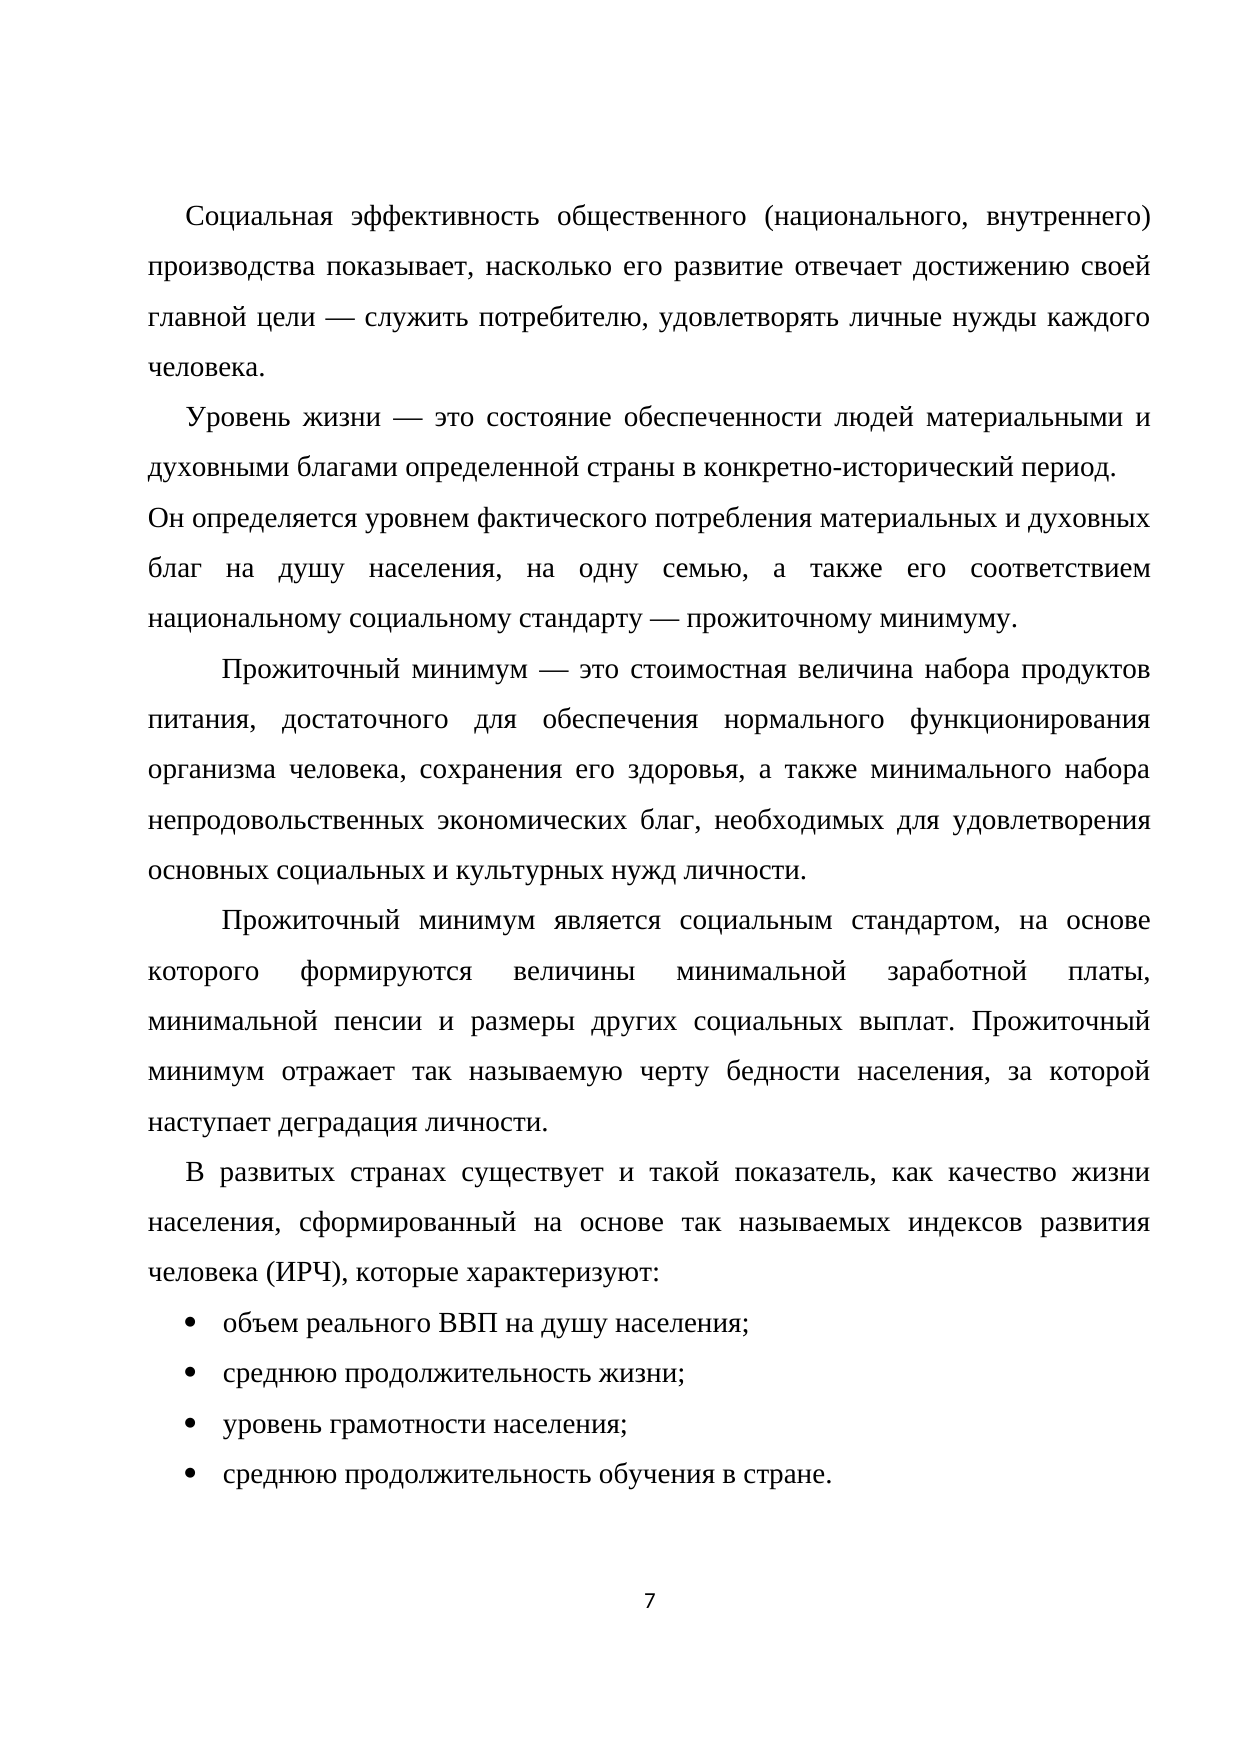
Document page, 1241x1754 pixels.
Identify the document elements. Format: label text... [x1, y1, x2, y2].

list среднюю продолжительность обучения в стране. [185, 1456, 1152, 1490]
text Социальная эффективность общественного (национального, внутреннего) производства показывает, насколько его развитие отвечает достижению своей главной цели — служить потребителю, удовлетворять личные нужды каждого человека. [148, 198, 1152, 382]
text Уровень жизни — это состояние обеспеченности людей материальными и духовными благами определенной страны в конкретно-исторический период. [148, 399, 1152, 483]
text Прожиточный минимум является социальным стандартом, на основе которого формируются величины минимальной заработной платы, минимальной пенсии и размеры других социальных выплат. Прожиточный минимум отражает так называемую черту бедности населения, за которой наступает деградация личности. [148, 902, 1152, 1137]
list объем реального ВВП на душу населения; [185, 1305, 1152, 1338]
list среднюю продолжительность жизни; [185, 1355, 1152, 1389]
text Прожиточный минимум — это стоимостная величина набора продуктов питания, достаточного для обеспечения нормального функционирования организма человека, сохранения его здоровья, а также минимального набора непродовольственных экономических благ, необходимых для удовлетворения основных социальных и культурных нужд личности. [148, 651, 1152, 886]
text В развитых странах существует и такой показатель, как качество жизни населения, сформированный на основе так называемых индексов развития человека (ИРЧ), которые характеризуют: [148, 1154, 1152, 1288]
text Он определяется уровнем фактического потребления материальных и духовных благ на душу населения, на одну семью, а также его соответствием национальному социальному стандарту — прожиточному минимуму. [148, 500, 1152, 634]
list уровень грамотности населения; [185, 1406, 1152, 1439]
